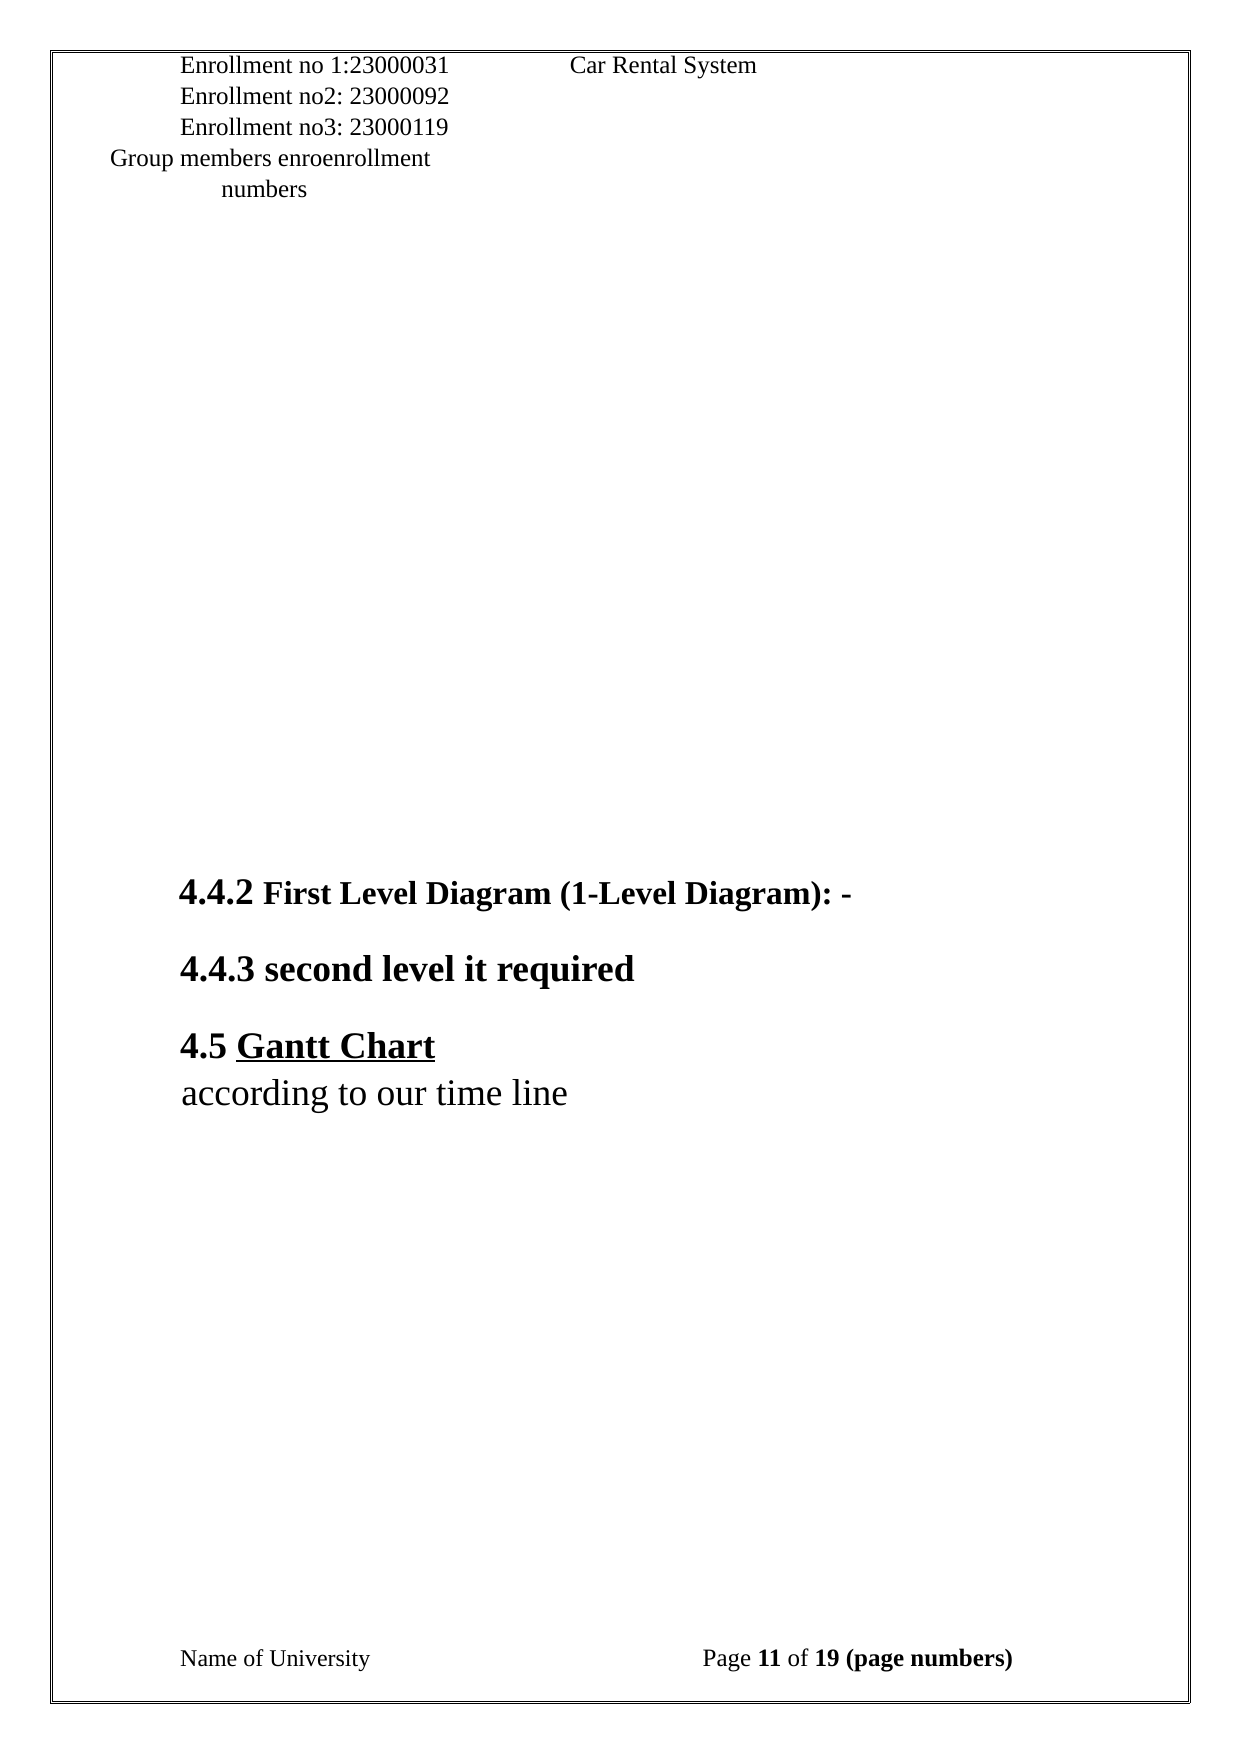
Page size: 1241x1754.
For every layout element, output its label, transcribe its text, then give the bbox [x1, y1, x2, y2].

text 4.5 Gantt Chart according to our time line [180, 1023, 592, 1114]
subtitle 4.4.3 second level it required [180, 946, 1066, 989]
text 4.4.2 First Level Diagram (1-Level Diagram): - [178, 869, 1066, 913]
